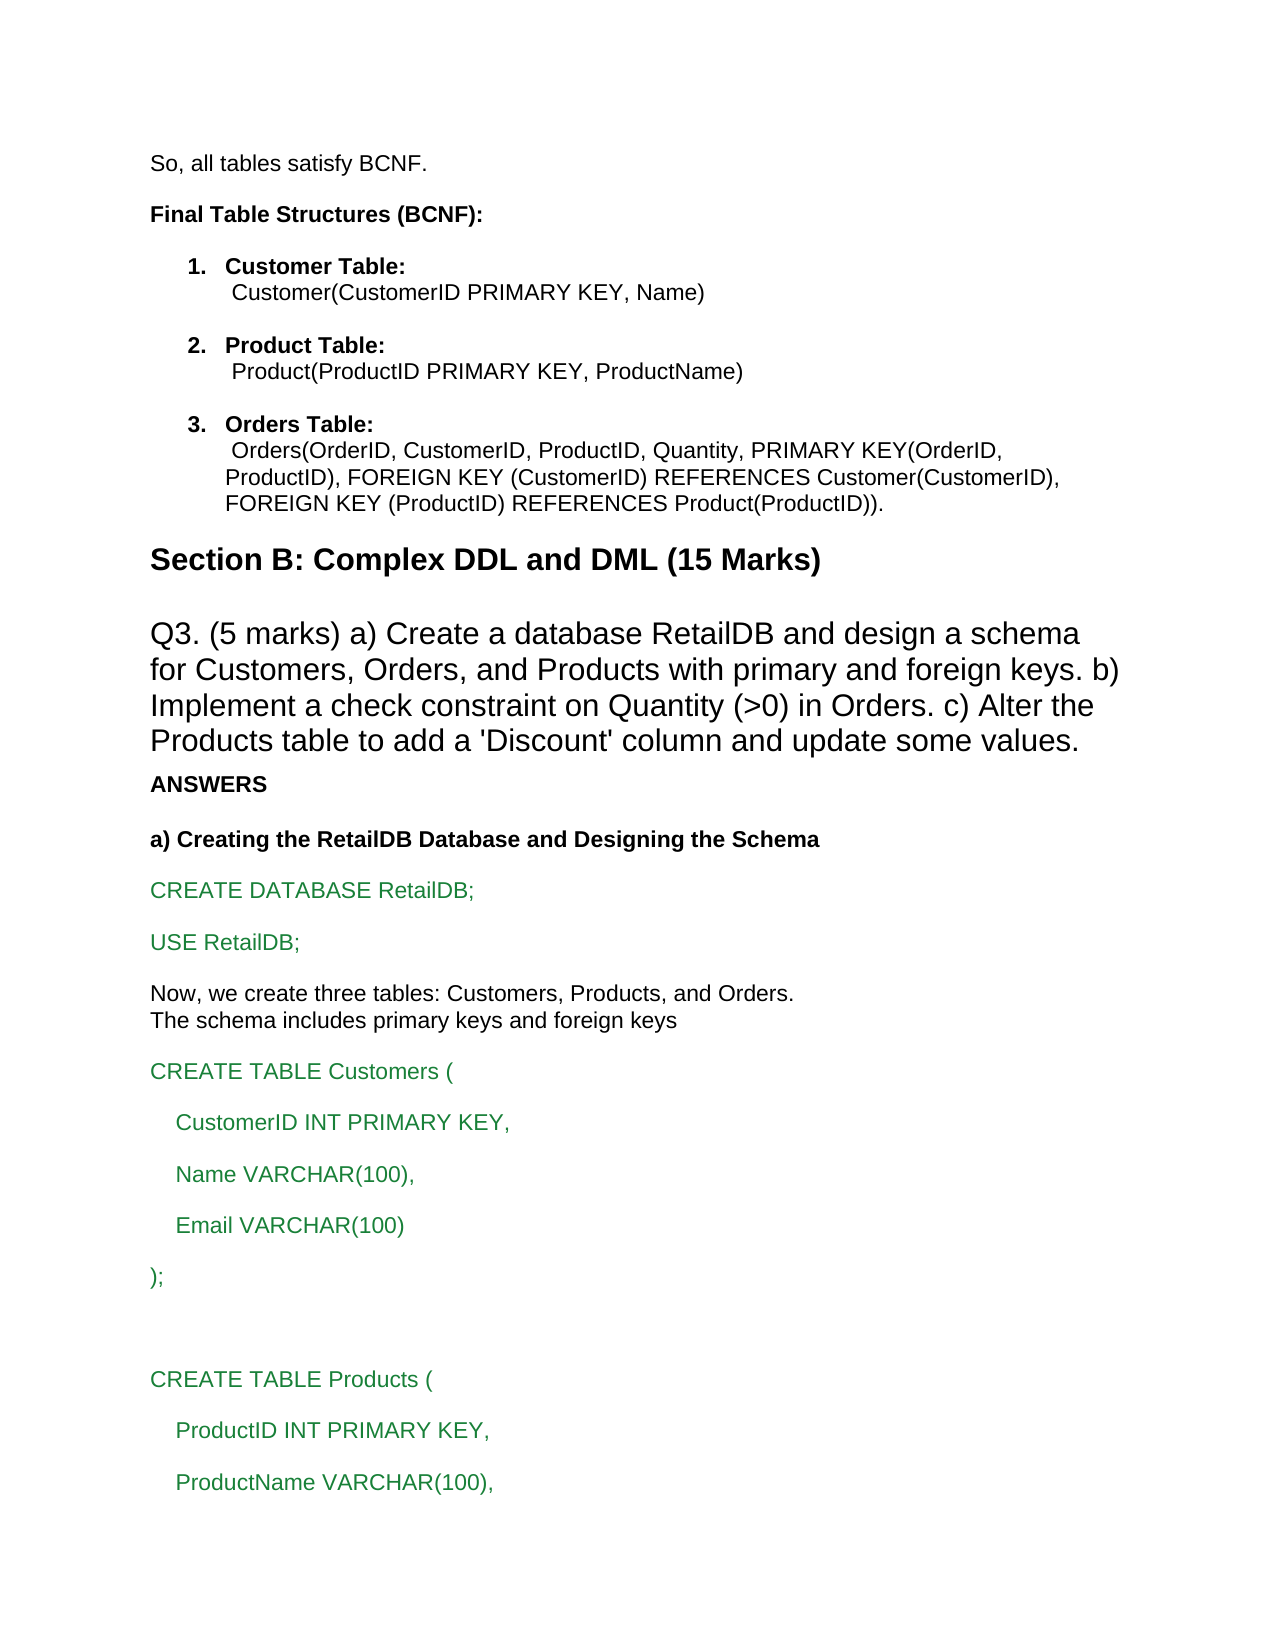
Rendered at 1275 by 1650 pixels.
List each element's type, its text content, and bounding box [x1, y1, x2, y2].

text CREATE DATABASE RetailDB; [150, 877, 1125, 904]
list Customer Table: Customer(CustomerID PRIMARY KEY, Name) [187, 253, 1125, 332]
text ); [150, 1263, 1125, 1290]
text Now, we create three tables: Customers, Products, and Orders. The schema includes primary keys and foreign keys [150, 980, 1125, 1033]
text CREATE TABLE Customers ( [150, 1058, 1125, 1084]
text Name VARCHAR(100), [150, 1161, 1125, 1187]
subtitle Q3. (5 marks) a) Create a database RetailDB and design a schema for Customers, Orders, and Products with primary and foreign keys. b) Implement a check constraint on Quantity (>0) in Orders. c) Alter the Products table to add a 'Discount' column and update some values. [150, 615, 1125, 758]
subtitle a) Creating the RetailDB Database and Designing the Schema [150, 826, 1125, 852]
text ProductID INT PRIMARY KEY, [150, 1417, 1125, 1444]
subtitle Final Table Structures (BCNF): [150, 201, 1125, 228]
text CustomerID INT PRIMARY KEY, [150, 1109, 1125, 1136]
list Product Table: Product(ProductID PRIMARY KEY, ProductName) [187, 332, 1125, 411]
text CREATE TABLE Products ( [150, 1366, 1125, 1392]
text Email VARCHAR(100) [150, 1212, 1125, 1238]
text ProductName VARCHAR(100), [150, 1469, 1125, 1495]
text So, all tables satisfy BCNF. [150, 150, 1125, 176]
text USE RetailDB; [150, 929, 1125, 955]
list Orders Table: Orders(OrderID, CustomerID, ProductID, Quantity, PRIMARY KEY(OrderID, ProductID), FOREIGN KEY (CustomerID) REFERENCES Customer(CustomerID), FOREIGN KEY (ProductID) REFERENCES Product(ProductID)). [187, 411, 1125, 516]
subtitle Section B: Complex DDL and DML (15 Marks) [150, 541, 1125, 577]
text ANSWERS [150, 771, 1125, 797]
